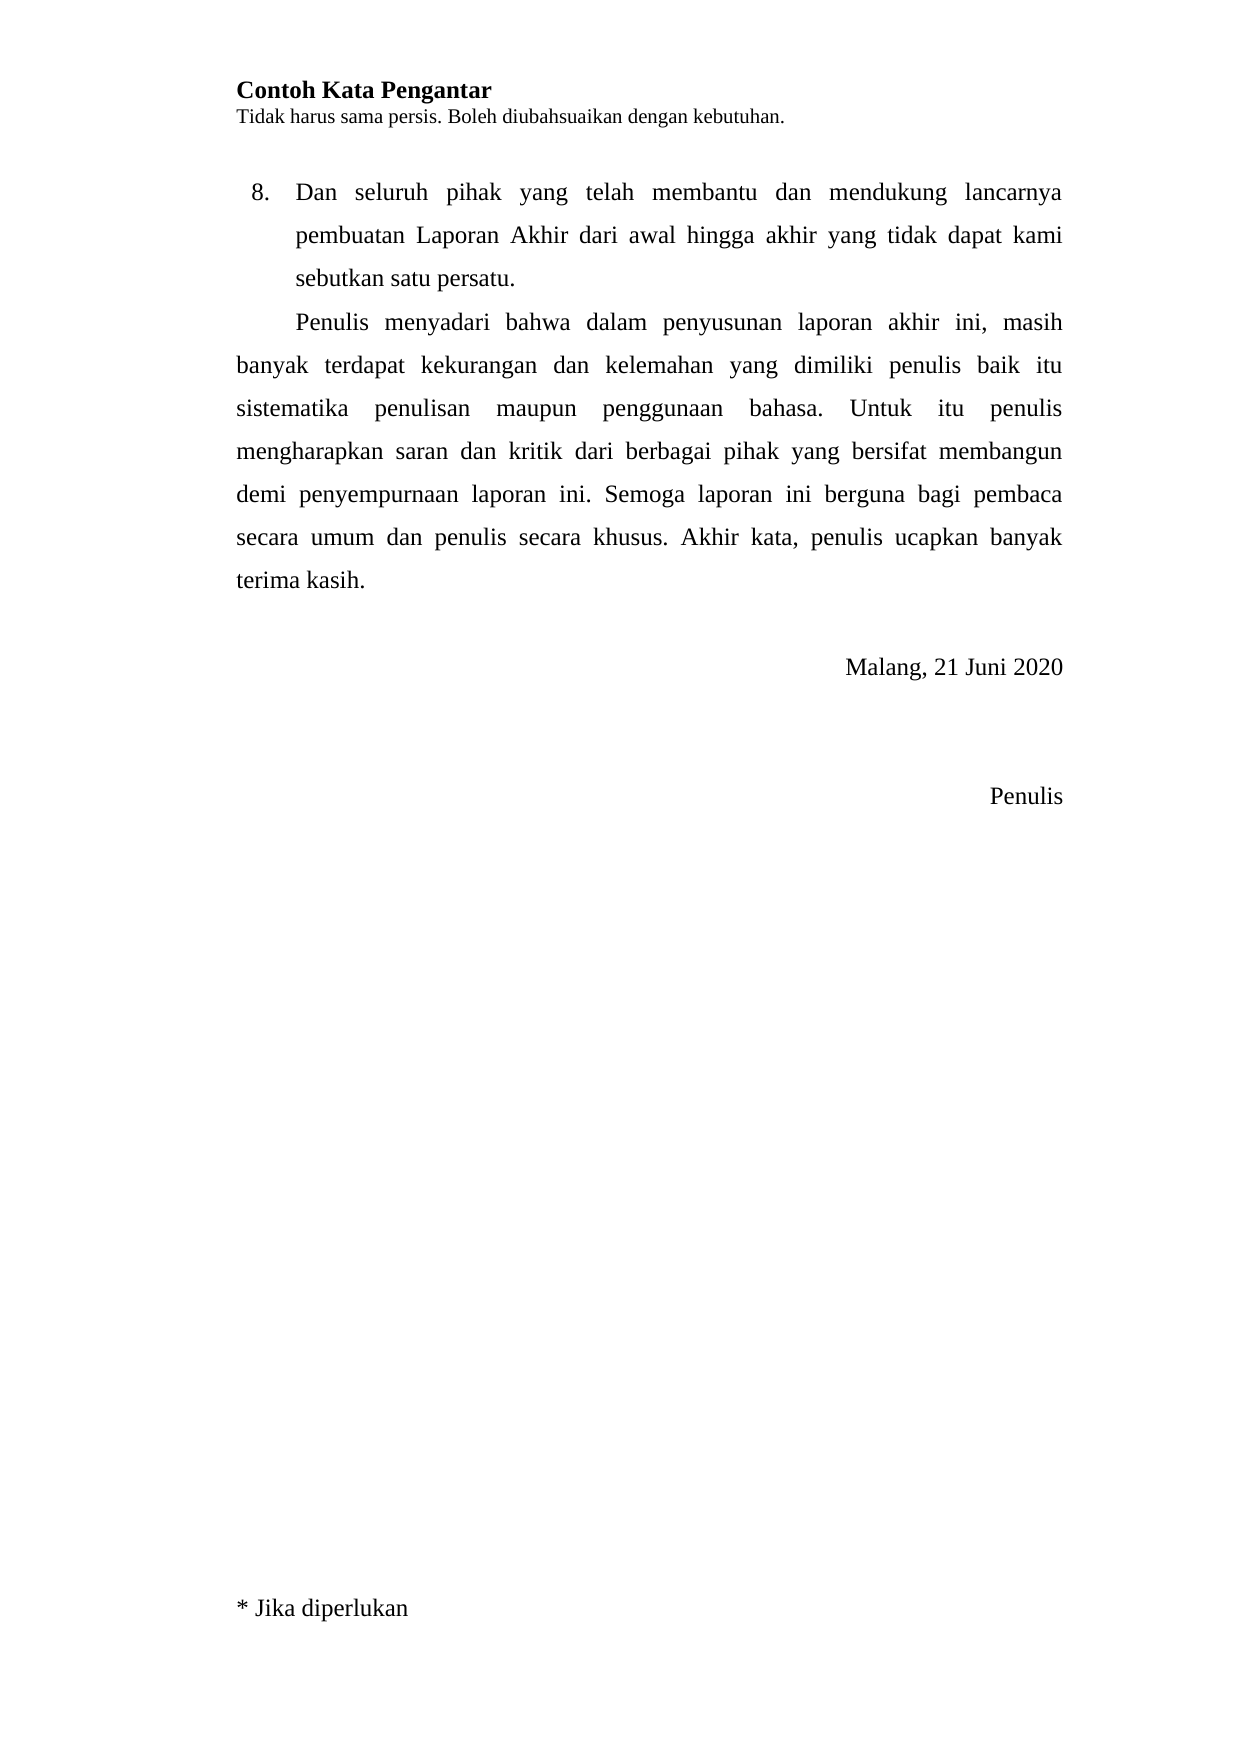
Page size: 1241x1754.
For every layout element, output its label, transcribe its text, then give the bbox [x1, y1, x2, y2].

list Dan seluruh pihak yang telah membantu dan mendukung lancarnya pembuatan Laporan Akhir dari awal hingga akhir yang tidak dapat kami sebutkan satu persatu. [251, 177, 1063, 292]
list Penulis [236, 781, 1063, 810]
list Malang, 21 Juni 2020 [236, 652, 1063, 680]
